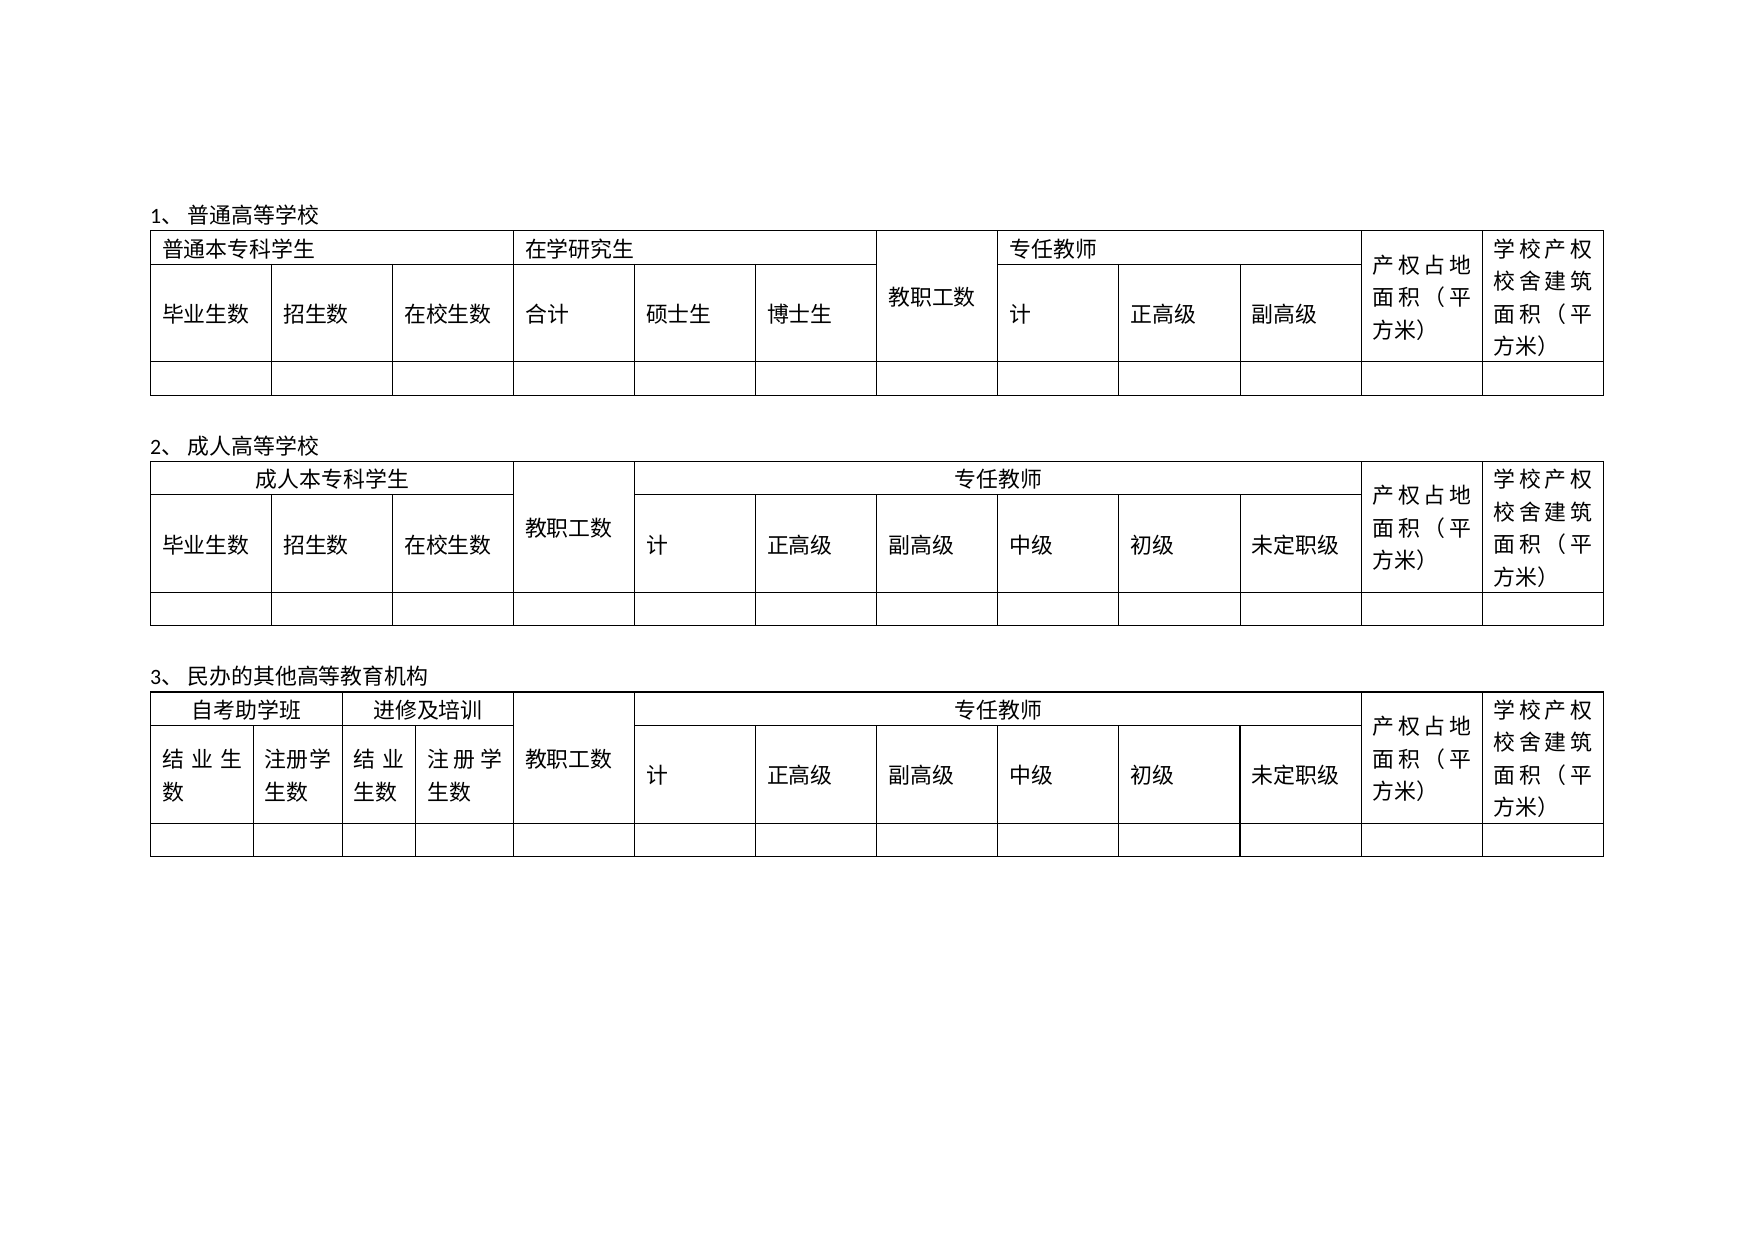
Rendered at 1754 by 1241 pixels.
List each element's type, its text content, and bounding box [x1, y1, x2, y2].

table_cell [272, 362, 392, 395]
table_cell [416, 824, 513, 856]
table_cell [514, 824, 634, 856]
table_cell [635, 824, 755, 856]
table_cell [1483, 593, 1603, 625]
table_cell 合计 [514, 265, 634, 361]
table_header 学校产权校舍建筑面积（平方米） [1483, 231, 1603, 361]
table_cell 计 [635, 495, 755, 592]
table_header 教职工数 [514, 693, 634, 822]
table_cell 招生数 [272, 495, 392, 592]
table_cell 中级 [998, 495, 1118, 592]
table_header 专任教师 [998, 231, 1361, 264]
table_cell [151, 593, 271, 625]
table_header 专任教师 [635, 462, 1361, 494]
table_cell [1362, 593, 1482, 625]
table_header 普通本专科学生 [151, 231, 513, 264]
table_header 进修及培训 [343, 693, 513, 725]
table_cell [1362, 824, 1482, 856]
table_cell 招生数 [272, 265, 392, 361]
table_cell [756, 362, 876, 395]
table_cell [1119, 824, 1239, 856]
table_cell 正高级 [756, 726, 876, 822]
table_cell 副高级 [1241, 265, 1361, 361]
table_cell 结业生数 [343, 726, 415, 822]
table_cell [1241, 593, 1361, 625]
list 普通高等学校 [150, 198, 1604, 230]
table_cell [1362, 362, 1482, 395]
table_cell 毕业生数 [151, 495, 271, 592]
table_header 在学研究生 [514, 231, 876, 264]
table_header 产权占地面积（平方米） [1362, 231, 1482, 361]
table_header 教职工数 [514, 462, 634, 592]
table_cell [998, 824, 1118, 856]
table_cell [1483, 824, 1603, 856]
table_cell [514, 362, 634, 395]
table_cell 副高级 [877, 495, 997, 592]
table_header 自考助学班 [151, 693, 342, 725]
table_cell 初级 [1119, 726, 1239, 822]
table_cell [877, 824, 997, 856]
table_header 学校产权校舍建筑面积（平方米） [1483, 693, 1603, 822]
table_header 专任教师 [635, 693, 1361, 725]
table_cell [1483, 362, 1603, 395]
table_header 学校产权校舍建筑面积（平方米） [1483, 462, 1603, 592]
table_cell [998, 362, 1118, 395]
list 成人高等学校 [150, 428, 1604, 461]
list 民办的其他高等教育机构 [150, 659, 1604, 691]
table_cell [635, 593, 755, 625]
table_cell [1119, 362, 1240, 395]
table_cell 未定职级 [1241, 726, 1361, 822]
table_cell [393, 362, 513, 395]
table_cell [1241, 362, 1361, 395]
table_cell 副高级 [877, 726, 997, 822]
table_cell 计 [998, 265, 1118, 361]
table_cell [635, 362, 755, 395]
table_cell 硕士生 [635, 265, 755, 361]
table_cell [272, 593, 392, 625]
table_cell 在校生数 [393, 495, 513, 592]
table_cell [151, 824, 253, 856]
table_header 产权占地面积（平方米） [1362, 462, 1482, 592]
table_cell 毕业生数 [151, 265, 271, 361]
table_cell 正高级 [1119, 265, 1240, 361]
table_cell [514, 593, 634, 625]
table_cell 在校生数 [393, 265, 513, 361]
table_cell [393, 593, 513, 625]
table_cell 博士生 [756, 265, 876, 361]
table_header 成人本专科学生 [151, 462, 513, 494]
table_cell 注册学生数 [416, 726, 513, 822]
table_header 教职工数 [877, 231, 997, 361]
table_cell [343, 824, 415, 856]
table_cell [998, 593, 1118, 625]
table_cell [151, 362, 271, 395]
table_cell [1119, 593, 1240, 625]
table_header 产权占地面积（平方米） [1362, 693, 1482, 822]
table_cell [877, 362, 997, 395]
table_cell 结业生数 [151, 726, 253, 822]
table_cell [1241, 824, 1361, 856]
table_cell 正高级 [756, 495, 876, 592]
table_cell [756, 593, 876, 625]
table_cell 计 [635, 726, 755, 822]
table_cell 中级 [998, 726, 1118, 822]
table_cell [877, 593, 997, 625]
table_cell [756, 824, 876, 856]
table_cell 注册学生数 [254, 726, 342, 822]
table_cell 初级 [1119, 495, 1240, 592]
table_cell [254, 824, 342, 856]
table_cell 未定职级 [1241, 495, 1361, 592]
